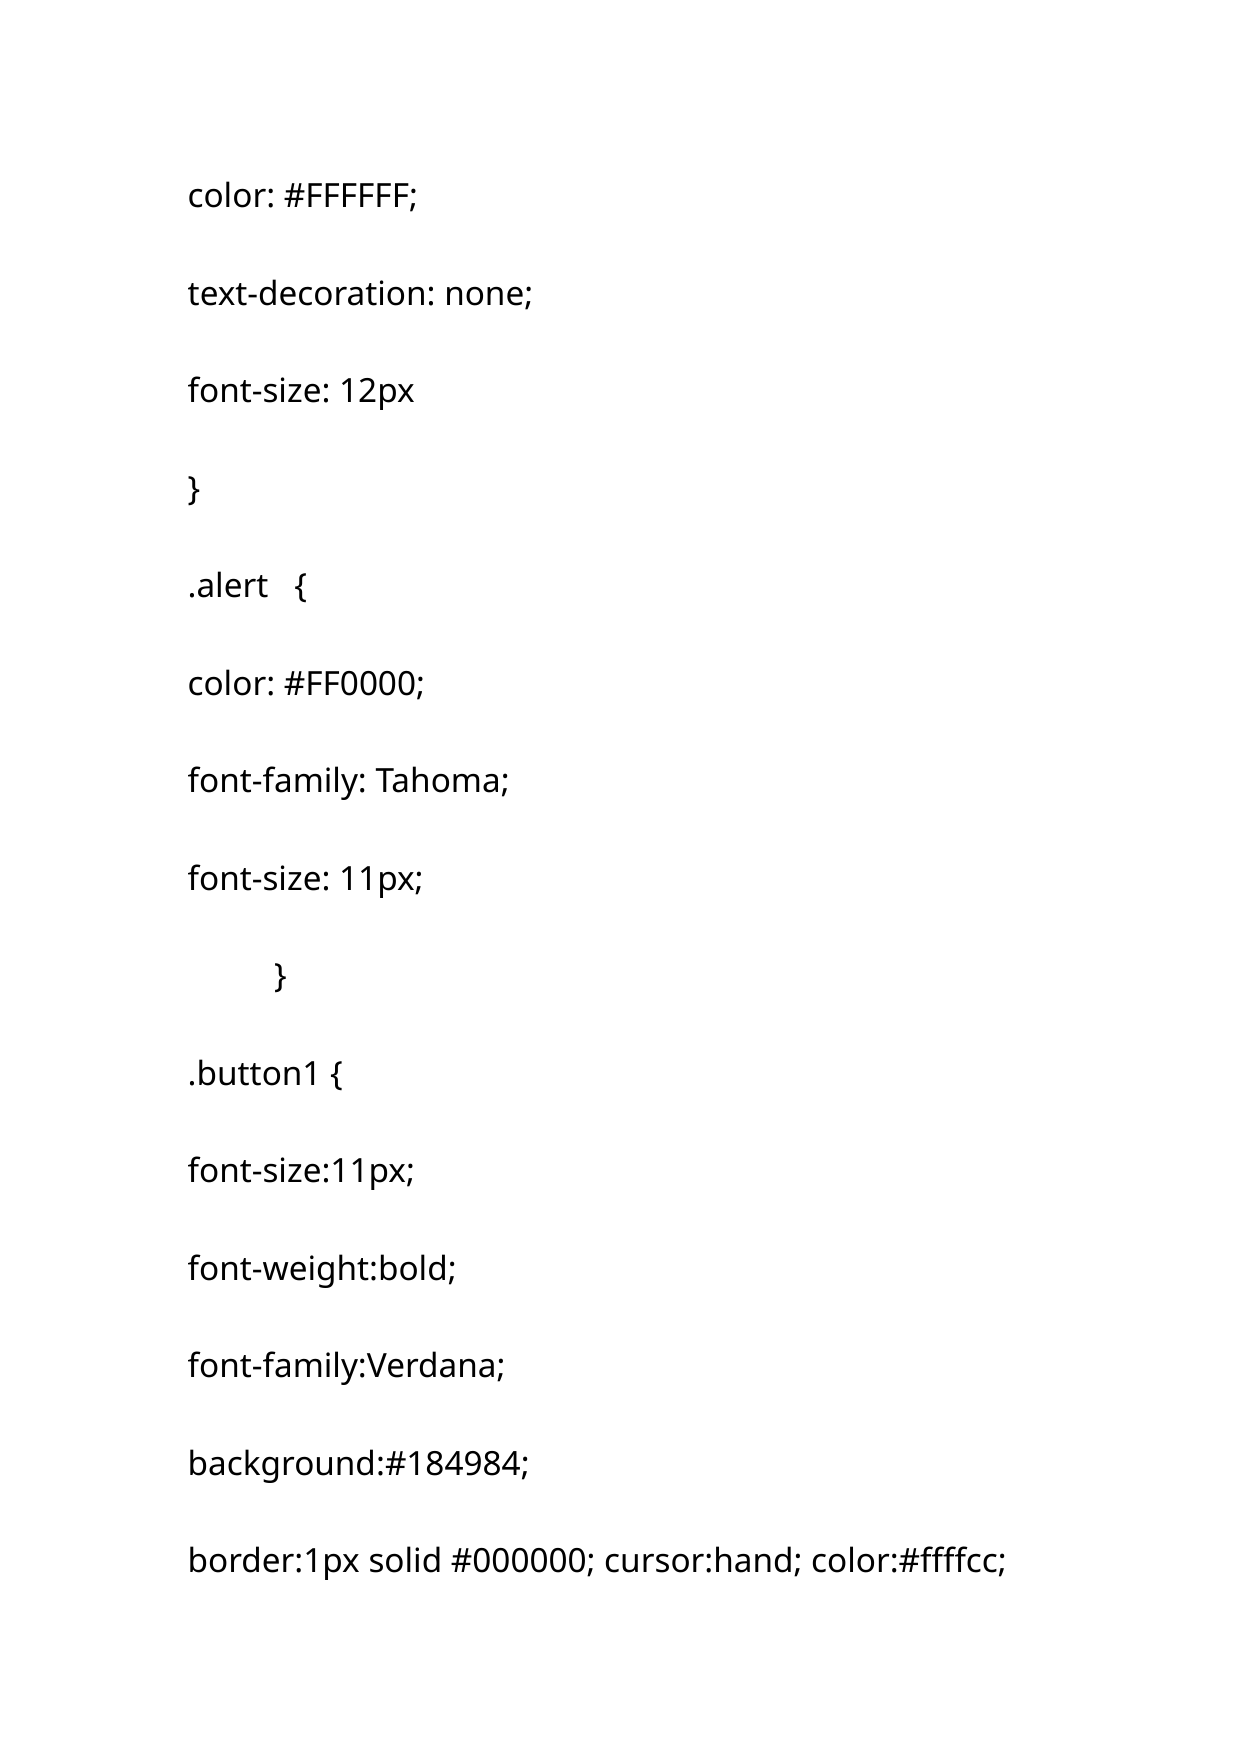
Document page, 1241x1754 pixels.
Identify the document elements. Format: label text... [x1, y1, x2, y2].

text } [187, 942, 1053, 1007]
text text-decoration: none; [187, 259, 1053, 324]
text } [187, 454, 1053, 519]
text font-family:Verdana; [187, 1332, 1053, 1397]
text border:1px solid #000000; cursor:hand; color:#ffffcc; [187, 1527, 1053, 1592]
text font-size:11px; [187, 1137, 1053, 1202]
text color: #FF0000; [187, 649, 1053, 714]
text font-weight:bold; [187, 1234, 1053, 1299]
text font-size: 12px [187, 357, 1053, 422]
text font-family: Tahoma; [187, 747, 1053, 812]
text background:#184984; [187, 1429, 1053, 1494]
text .button1 { [187, 1039, 1053, 1104]
text font-size: 11px; [187, 844, 1053, 909]
text .alert { [187, 552, 1053, 617]
text color: #FFFFFF; [187, 162, 1053, 227]
